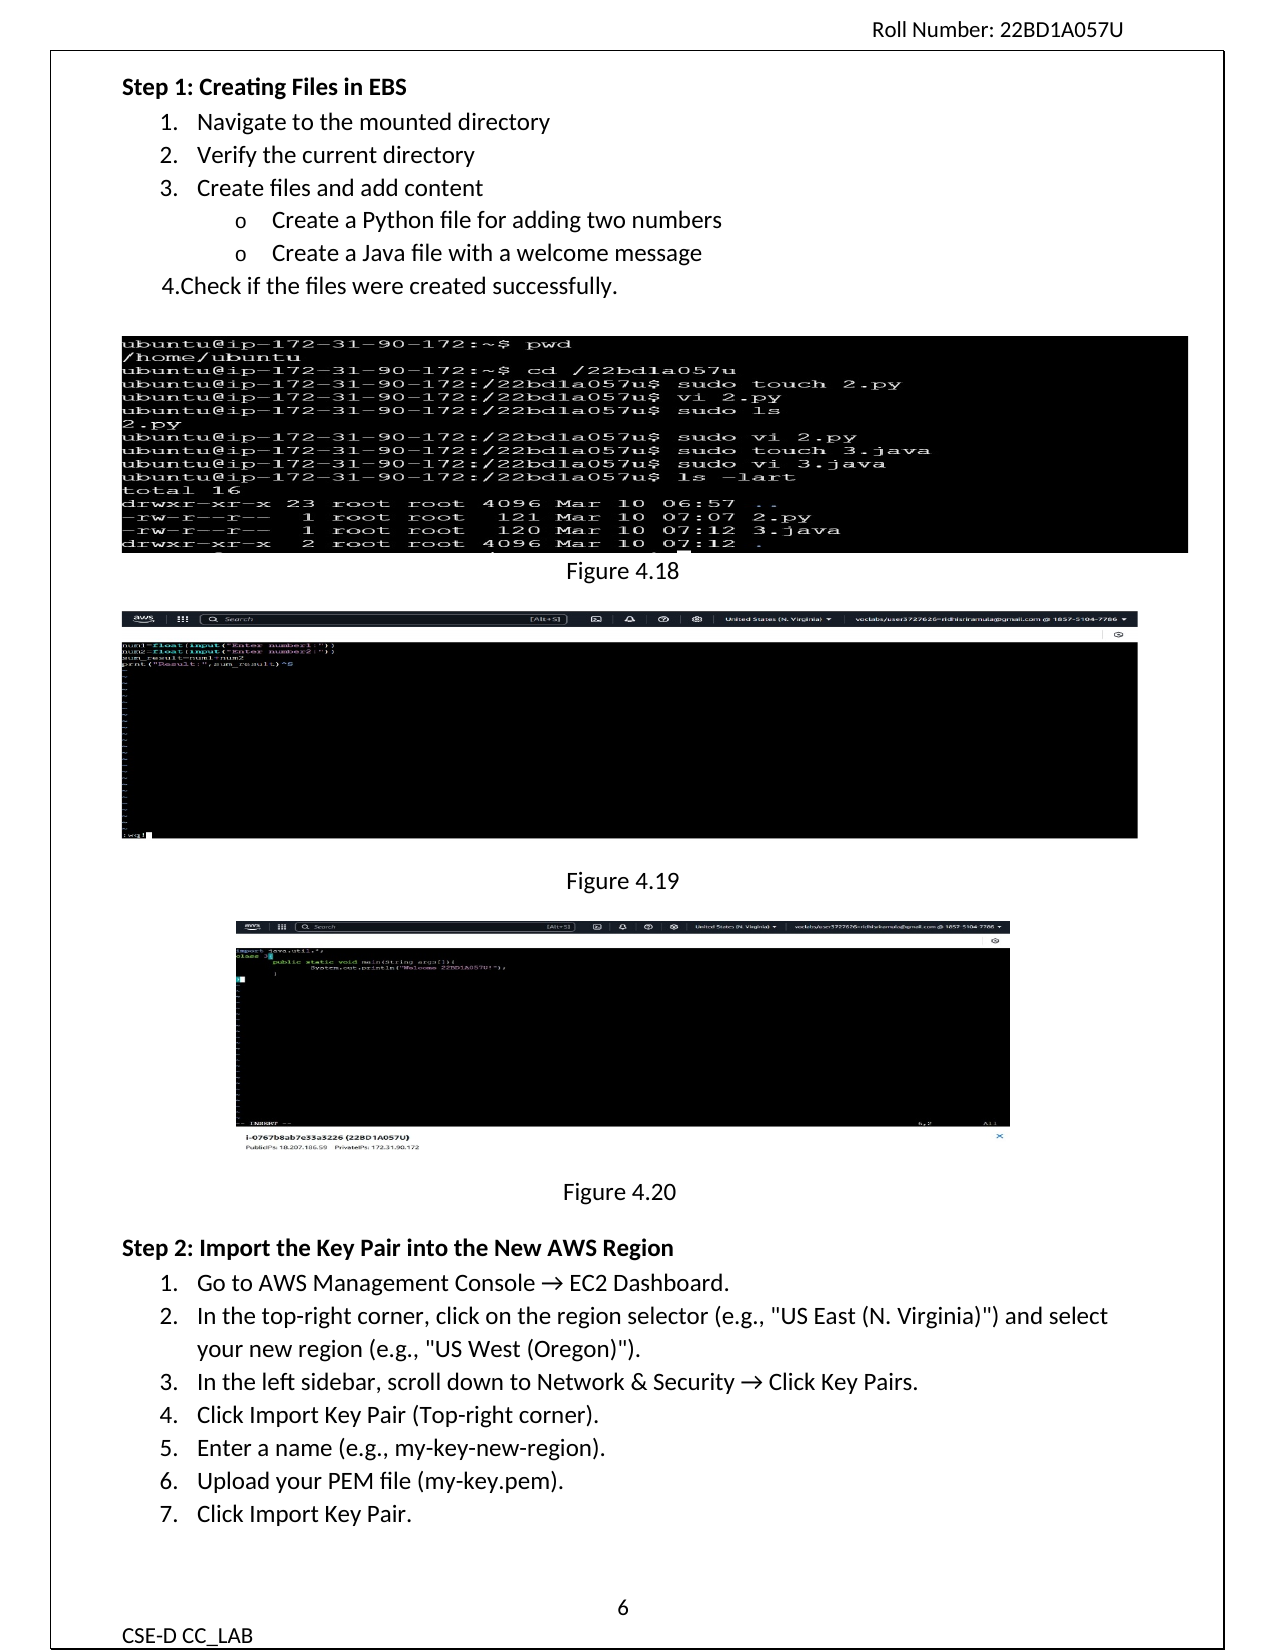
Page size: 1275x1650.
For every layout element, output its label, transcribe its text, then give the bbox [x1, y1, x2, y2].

list Click Import Key Pair (Top-right corner). [159, 1399, 1124, 1429]
text Step 1: Creating Files in EBS [122, 71, 1124, 101]
picture [121, 336, 1189, 553]
text Figure 4.20 [122, 1177, 1124, 1207]
list Verify the current directory [159, 139, 1124, 169]
list Create files and add content [159, 172, 1124, 202]
list Click Import Key Pair. [159, 1498, 1124, 1528]
list Go to AWS Management Console → EC2 Dashboard. [159, 1267, 1124, 1298]
text 4.Check if the files were created successfully. [122, 270, 1124, 301]
list Navigate to the mounted directory [159, 106, 1124, 136]
list Upload your PEM file (my-key.pem). [159, 1465, 1124, 1495]
list In the top-right corner, click on the region selector (e.g., "US East (N. Virginia)") and select your new region (e.g., "US West (Oregon)"). [159, 1300, 1124, 1364]
list Enter a name (e.g., my-key-new-region). [159, 1432, 1124, 1462]
text Step 2: Import the Key Pair into the New AWS Region [122, 1232, 1124, 1263]
picture [121, 611, 1138, 841]
text Figure 4.18 [122, 555, 1124, 586]
list In the left sidebar, scroll down to Network & Security → Click Key Pairs. [159, 1366, 1124, 1397]
list Create a Python file for adding two numbers [234, 204, 1124, 235]
picture [236, 921, 1010, 1152]
text Figure 4.19 [122, 865, 1124, 896]
list Create a Java file with a welcome message [234, 237, 1124, 268]
